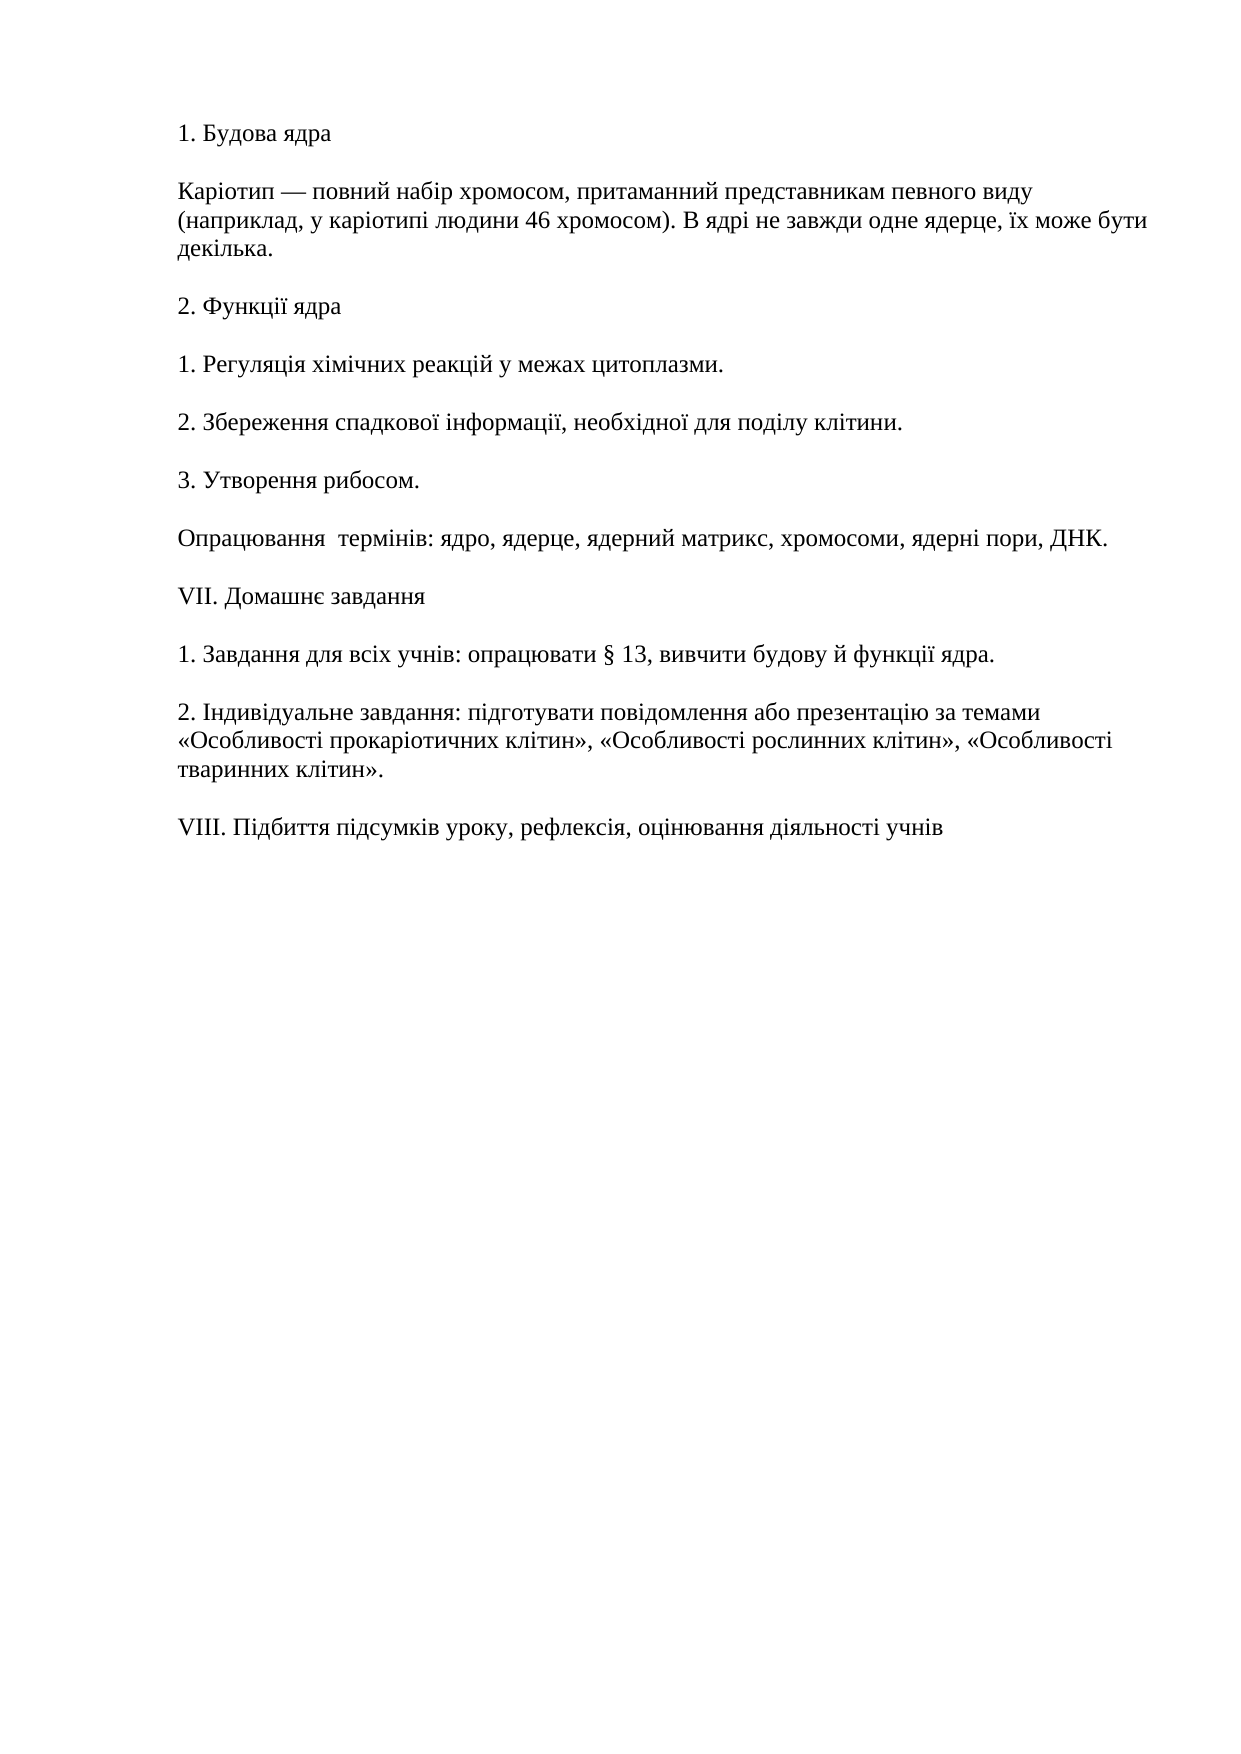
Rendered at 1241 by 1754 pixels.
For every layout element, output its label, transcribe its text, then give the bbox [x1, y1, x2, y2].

text Опрацювання термінів: ядро, ядерце, ядерний матрикс, хромосоми, ядерні пори, ДНК. [177, 523, 1152, 552]
text 2. Функції ядра [177, 291, 1152, 320]
text 1. Регуляція хімічних реакцій у межах цитоплазми. [177, 349, 1152, 378]
text 3. Утворення рибосом. [177, 465, 1152, 494]
text VII. Домашнє завдання [177, 581, 1152, 610]
text VIII. Підбиття підсумків уроку, рефлексія, оцінювання діяльності учнів [177, 812, 1152, 841]
text 1. Будова ядра [177, 118, 1152, 147]
text 1. Завдання для всіх учнів: опрацювати § 13, вивчити будову й функції ядра. [177, 639, 1152, 668]
text 2. Збереження спадкової інформації, необхідної для поділу клітини. [177, 407, 1152, 436]
text 2. Індивідуальне завдання: підготувати повідомлення або презентацію за темами «Особливості прокаріотичних клітин», «Особливості рослинних клітин», «Особливості тваринних клітин». [177, 697, 1152, 783]
text Каріотип — повний набір хромосом, притаманний представникам певного виду (наприклад, у каріотипі людини 46 хромосом). В ядрі не завжди одне ядерце, їх може бути декілька. [177, 176, 1152, 262]
